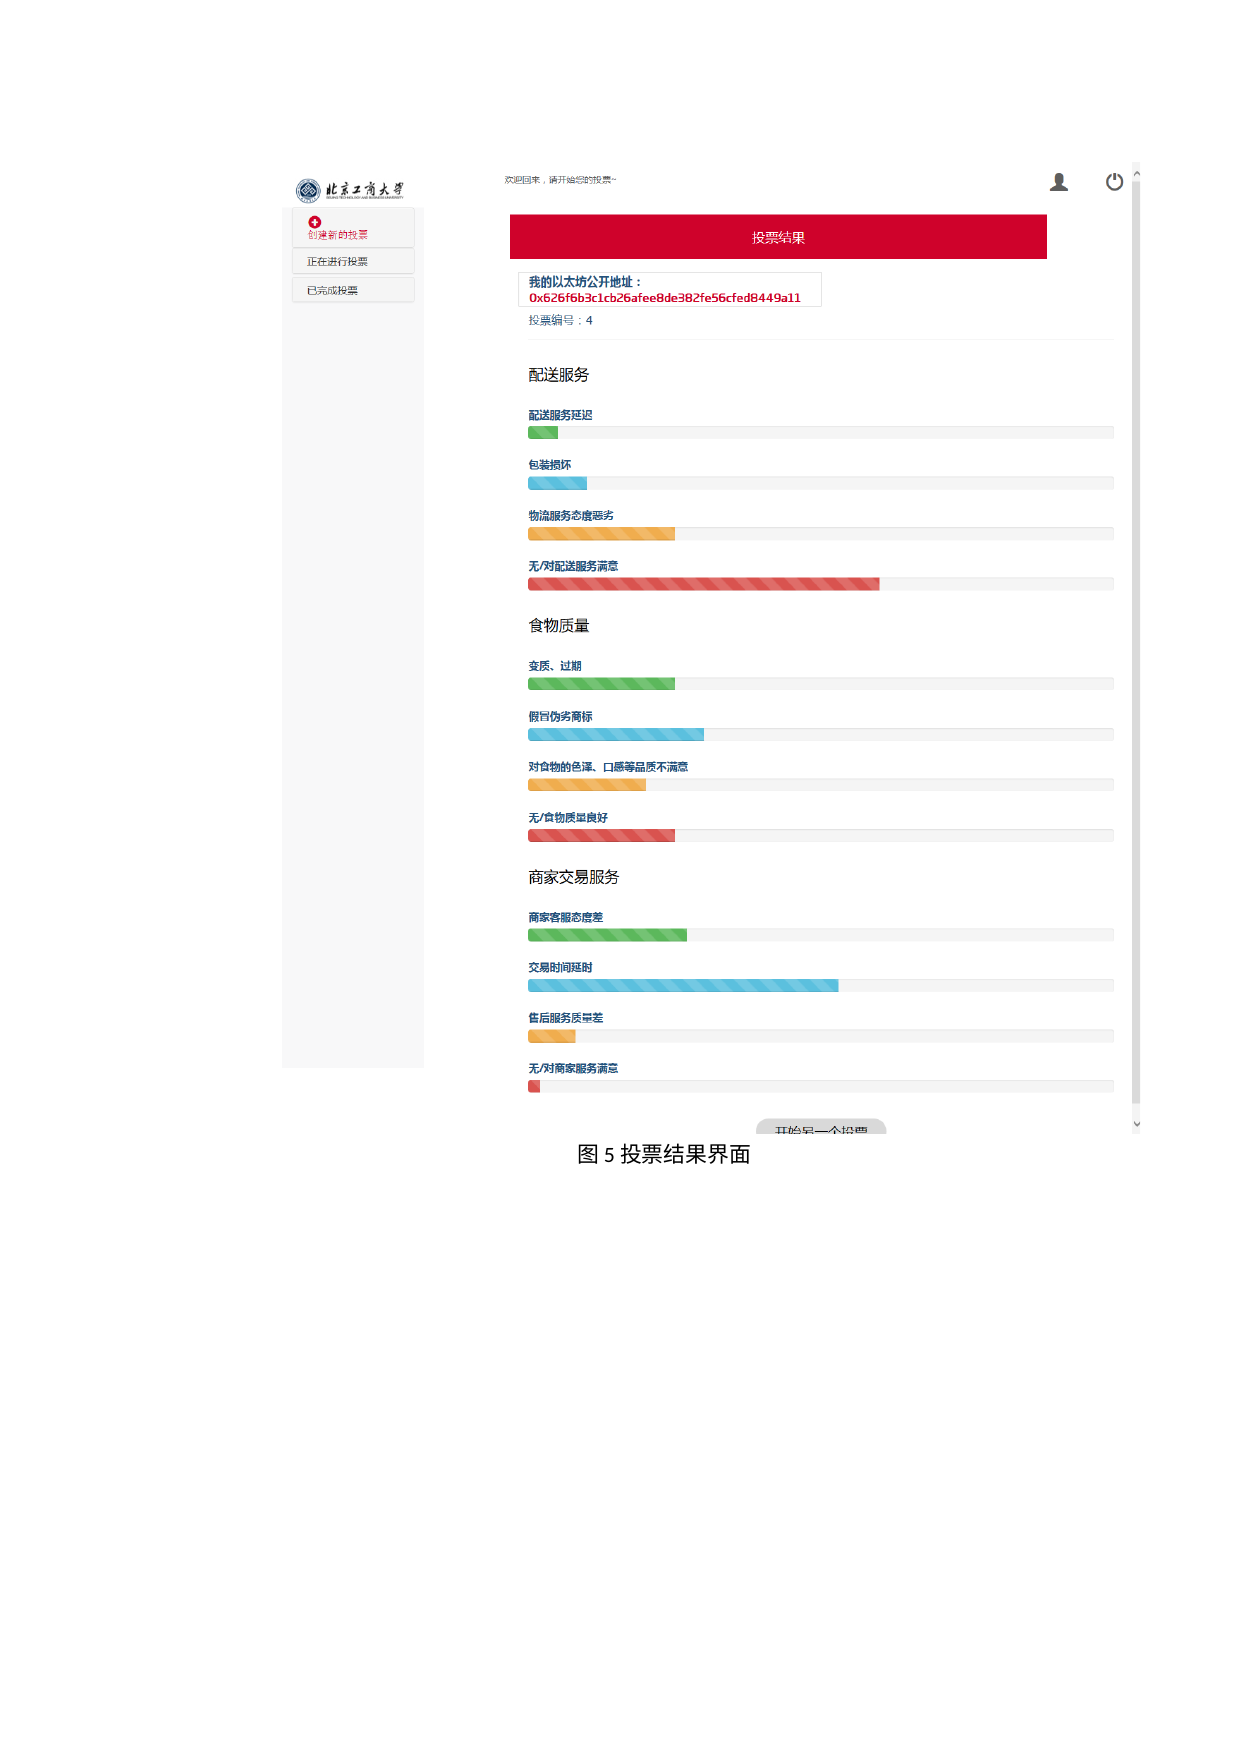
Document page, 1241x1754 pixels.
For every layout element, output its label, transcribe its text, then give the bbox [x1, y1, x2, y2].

picture [275, 162, 1141, 1134]
list 图5 投票结果界面 [232, 1137, 1053, 1169]
